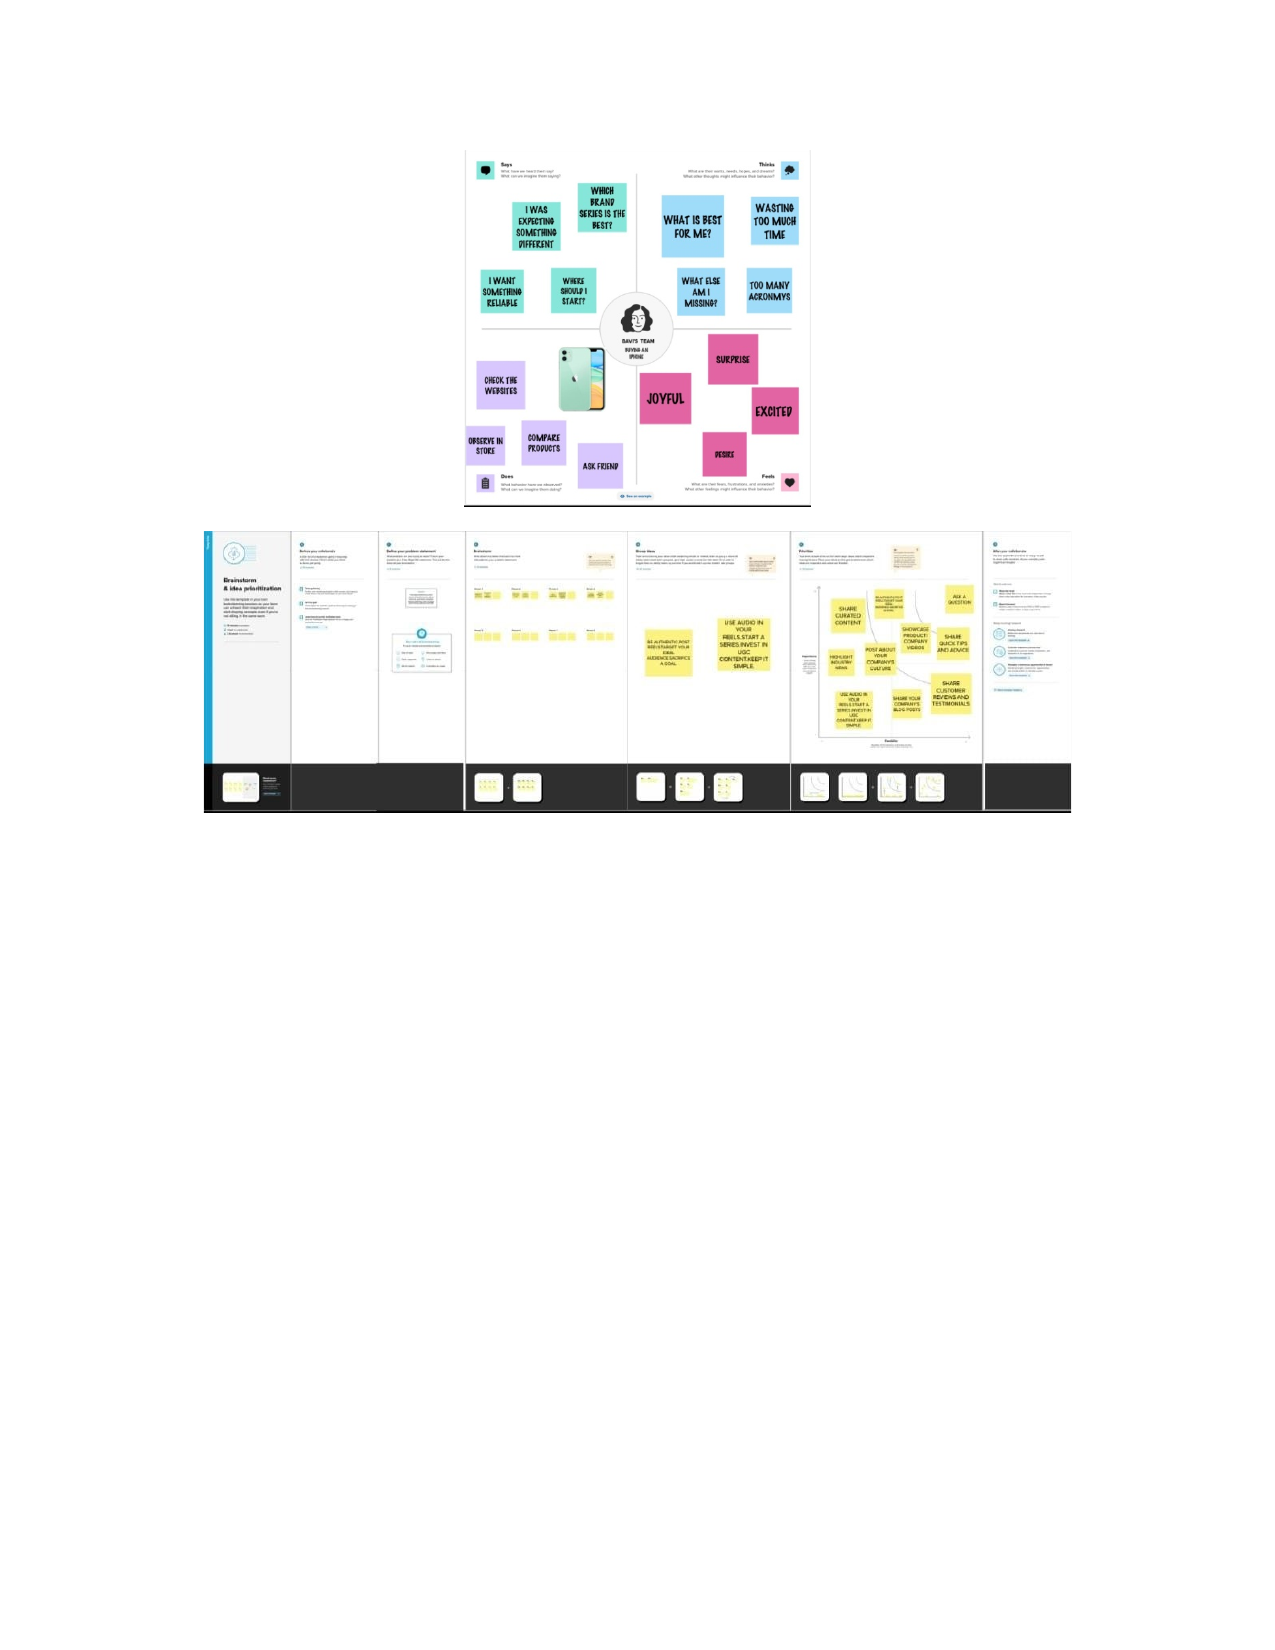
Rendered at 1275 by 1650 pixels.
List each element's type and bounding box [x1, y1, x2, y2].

picture [203, 531, 1072, 813]
picture [464, 150, 811, 507]
